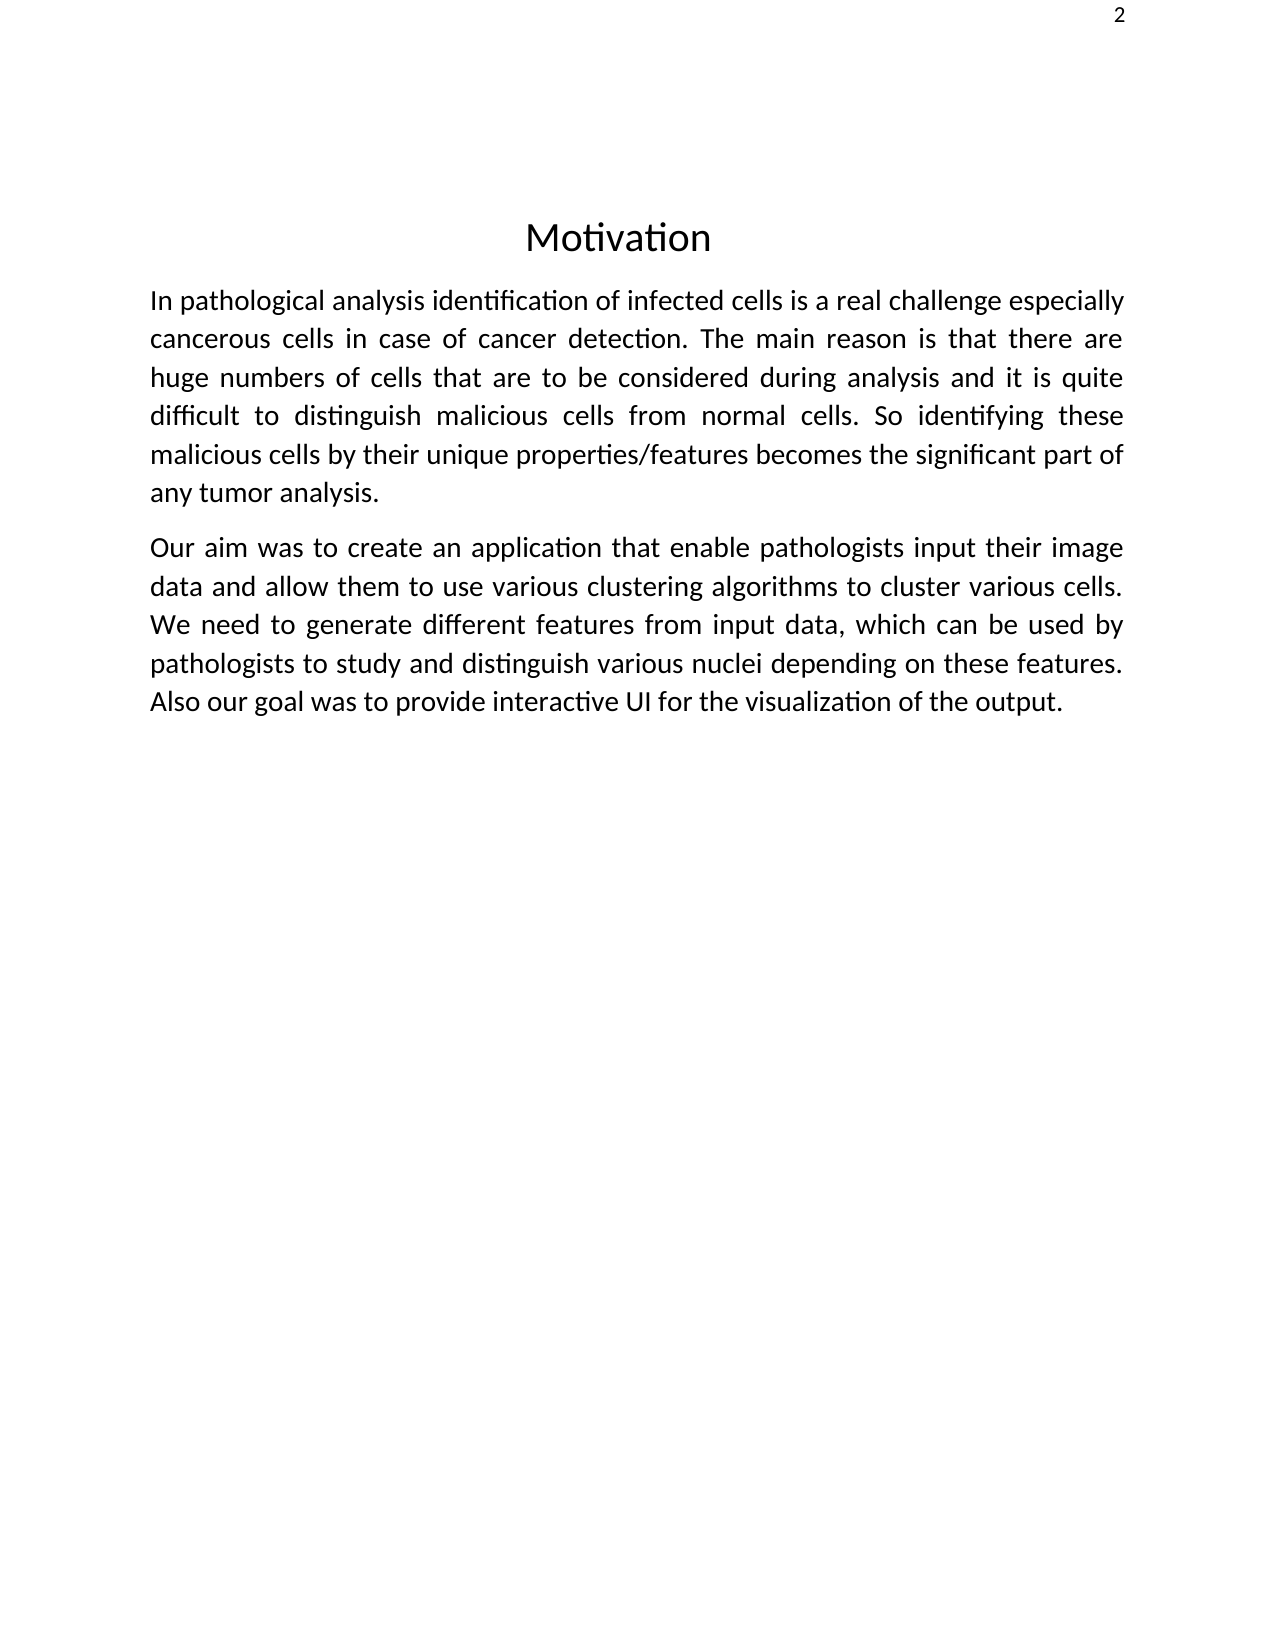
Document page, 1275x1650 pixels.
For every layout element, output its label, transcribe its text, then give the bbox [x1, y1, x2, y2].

text In pathological analysis identification of infected cells is a real challenge especially cancerous cells in case of cancer detection. The main reason is that there are huge numbers of cells that are to be considered during analysis and it is quite difficult to distinguish malicious cells from normal cells. So identifying these malicious cells by their unique properties/features becomes the significant part of any tumor analysis. [150, 282, 1125, 510]
text Motivation [450, 211, 1125, 261]
text Our aim was to create an application that enable pathologists input their image data and allow them to use various clustering algorithms to cluster various cells. We need to generate different features from input data, which can be used by pathologists to study and distinguish various nuclei depending on these features. Also our goal was to provide interactive UI for the visualization of the output. [150, 529, 1125, 719]
